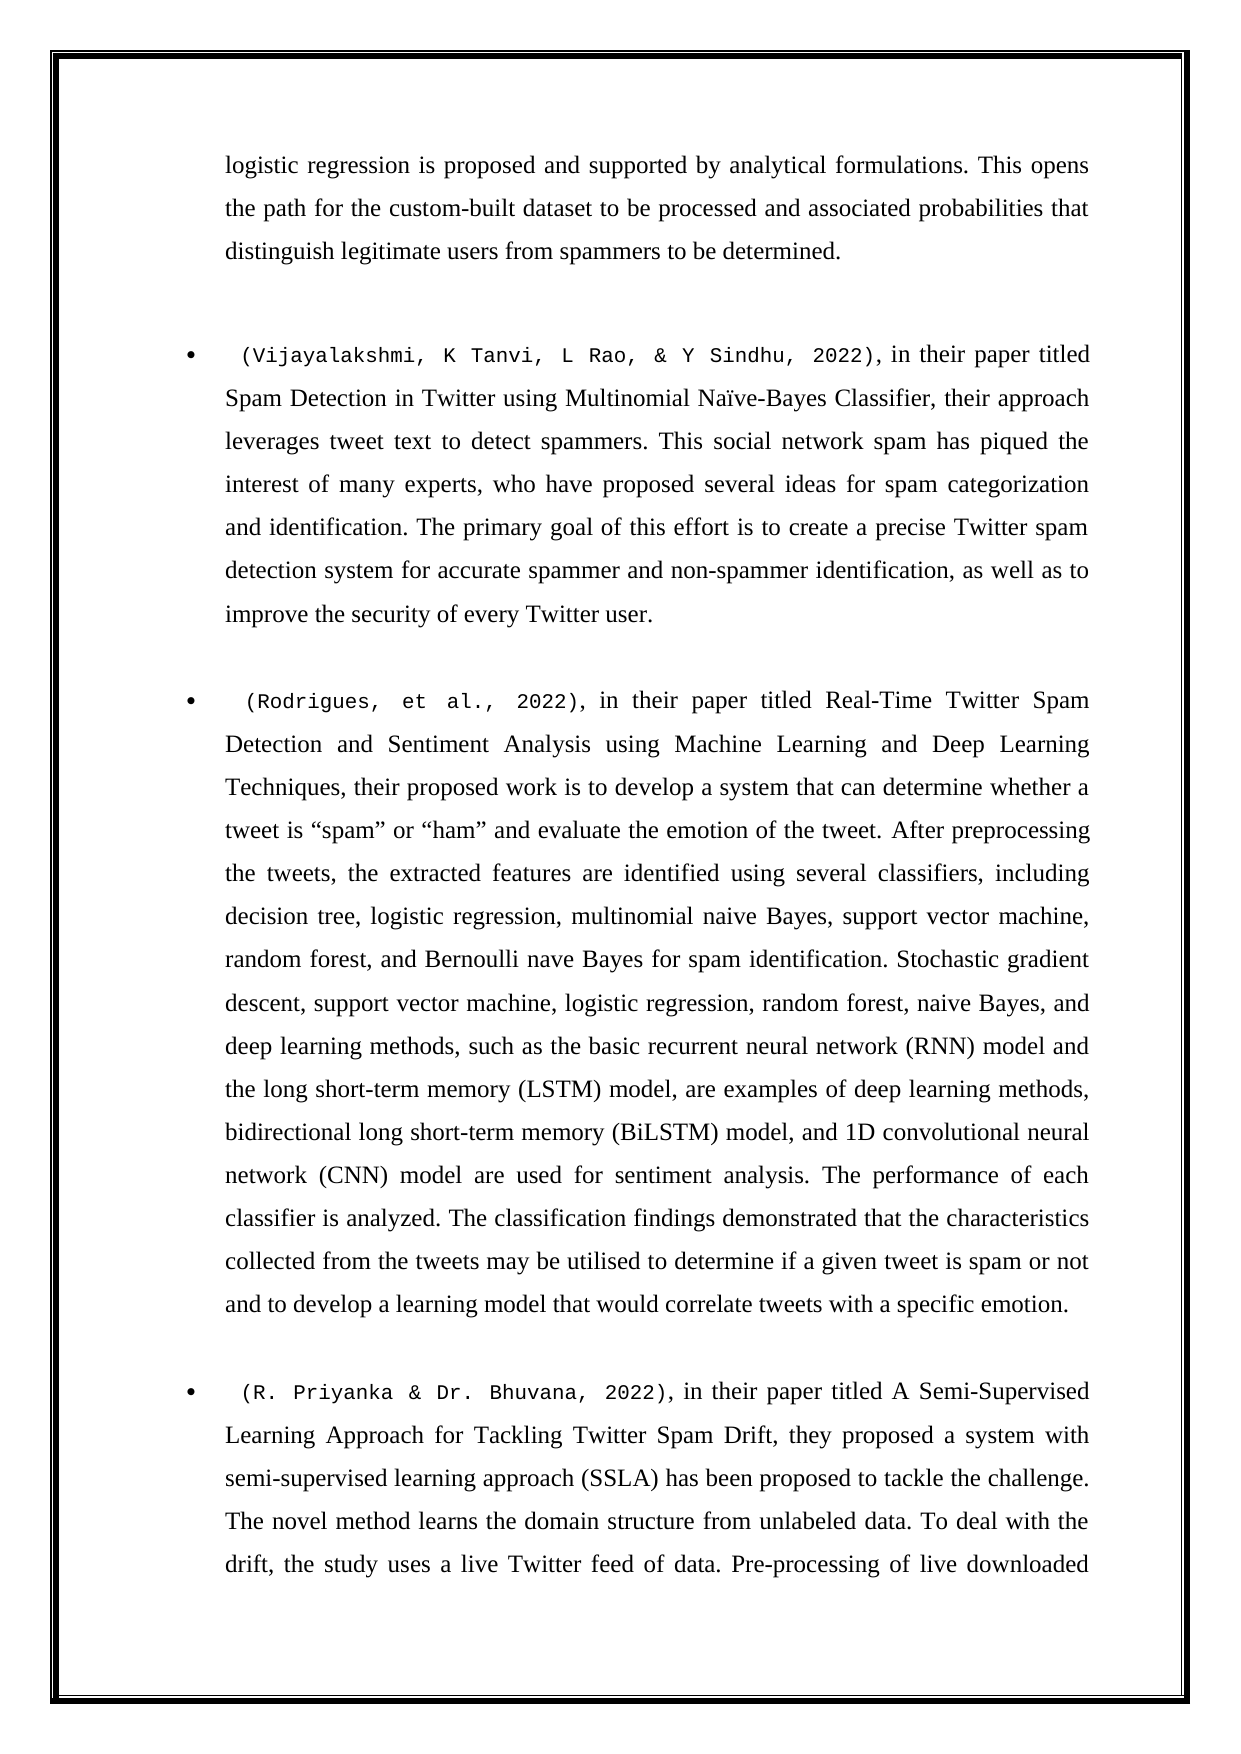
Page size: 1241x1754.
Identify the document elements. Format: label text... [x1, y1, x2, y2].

list , in their paper titled Real-Time Twitter Spam Detection and Sentiment Analysis using Machine Learning and Deep Learning Techniques, their proposed work is to develop a system that can determine whether a tweet is “spam” or “ham” and evaluate the emotion of the tweet. After preprocessing the tweets, the extracted features are identified using several classifiers, including decision tree, logistic regression, multinomial naive Bayes, support vector machine, random forest, and Bernoulli nave Bayes for spam identification. Stochastic gradient descent, support vector machine, logistic regression, random forest, naive Bayes, and deep learning methods, such as the basic recurrent neural network (RNN) model and the long short-term memory (LSTM) model, are examples of deep learning methods, bidirectional long short-term memory (BiLSTM) model, and 1D convolutional neural network (CNN) model are used for sentiment analysis. The performance of each classifier is analyzed. The classification findings demonstrated that the characteristics collected from the tweets may be utilised to determine if a given tweet is spam or not and to develop a learning model that would correlate tweets with a specific emotion. [187, 685, 1090, 1318]
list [187, 1376, 1090, 1578]
list , in their paper titled Spam Detection in Twitter using Multinomial Naïve-Bayes Classifier, their approach leverages tweet text to detect spammers. This social network spam has piqued the interest of many experts, who have proposed several ideas for spam categorization and identification. The primary goal of this effort is to create a precise Twitter spam detection system for accurate spammer and non-spammer identification, as well as to improve the security of every Twitter user. [187, 339, 1090, 627]
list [187, 150, 1090, 265]
